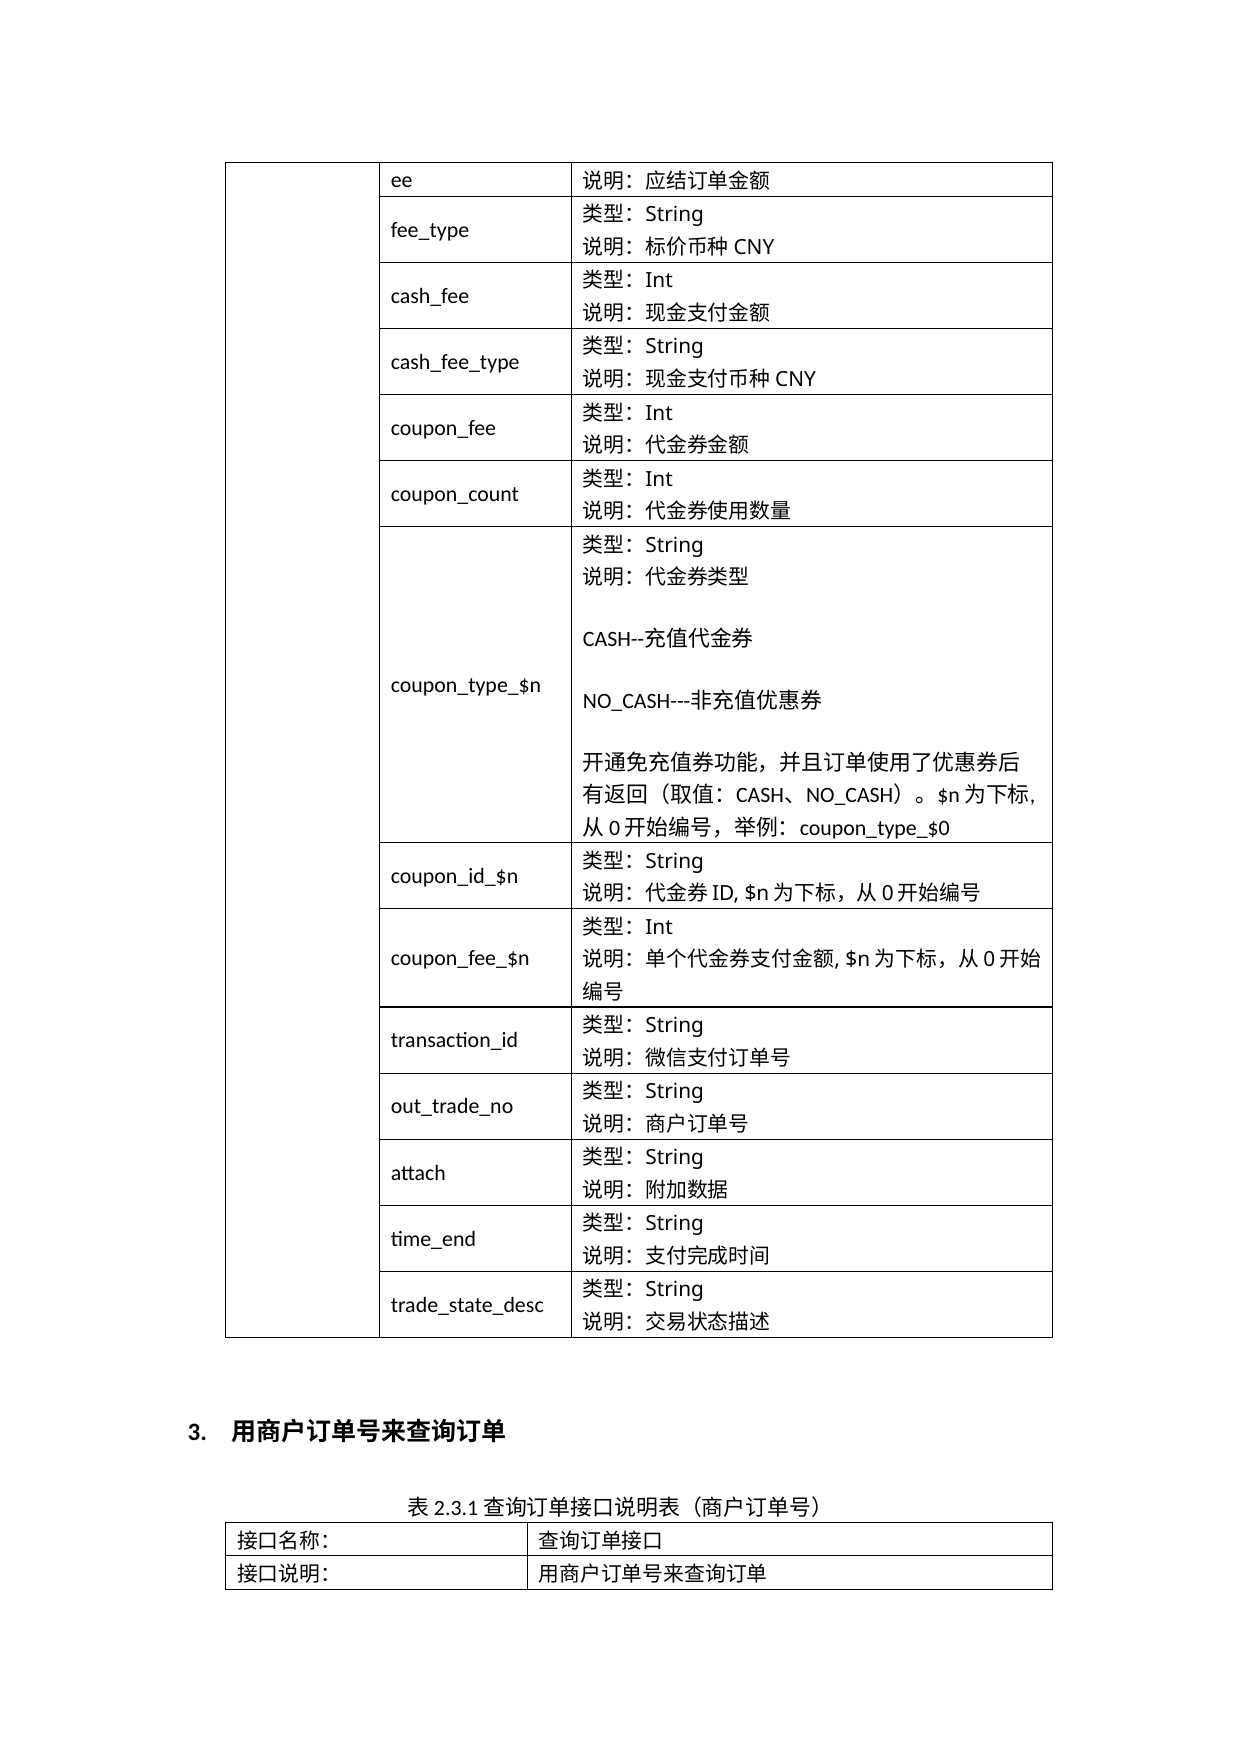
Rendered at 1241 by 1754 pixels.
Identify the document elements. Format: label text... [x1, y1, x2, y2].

table_header 查询订单接口 [528, 1523, 1052, 1555]
table_cell 类型：String 说明：现金支付币种 CNY [572, 329, 1052, 394]
table_cell attach [380, 1140, 571, 1204]
table_cell 类型：String 说明：微信支付订单号 [572, 1008, 1052, 1072]
table_cell cash_fee [380, 263, 571, 328]
table_cell 类型：Int 说明：应结订单金额 [572, 163, 1052, 196]
table_cell transaction_id [380, 1008, 571, 1072]
subtitle 用商户订单号来查询订单 [187, 1397, 1053, 1462]
table_cell settlement_total_fee [380, 163, 571, 196]
table_cell 类型：String 说明：标价币种 CNY [572, 197, 1052, 262]
table_cell 类型：String 说明：代金券类型 CASH--充值代金券 NO_CASH---非充值优惠券 开通免充值券功能，并且订单使用了优惠券后有返回（取值：CASH、NO_CASH）。$n为下标,从0开始编号，举例：coupon_type_$0 [572, 527, 1052, 842]
table_cell 类型：Int 说明：现金支付金额 [572, 263, 1052, 328]
table_cell 类型：String 说明：支付完成时间 [572, 1206, 1052, 1271]
table_cell coupon_fee_$n [380, 909, 571, 1006]
table_cell coupon_id_$n [380, 843, 571, 908]
table_cell 类型：Int 说明：代金券金额 [572, 395, 1052, 460]
table_header 接口名称： [226, 1523, 527, 1555]
text 表2.3.1 查询订单接口说明表（商户订单号） [187, 1489, 1053, 1522]
table_cell 用商户订单号来查询订单 [528, 1556, 1052, 1589]
table_cell 类型：Int 说明：代金券使用数量 [572, 461, 1052, 526]
table_cell 类型：String 说明：交易状态描述 [572, 1272, 1052, 1337]
table_cell time_end [380, 1206, 571, 1271]
table_cell coupon_count [380, 461, 571, 526]
table_cell fee_type [380, 197, 571, 262]
table_cell 类型：String 说明：附加数据 [572, 1140, 1052, 1204]
table_cell coupon_type_$n [380, 527, 571, 842]
table_cell cash_fee_type [380, 329, 571, 394]
table_cell 接口说明： [226, 1556, 527, 1589]
table_cell coupon_fee [380, 395, 571, 460]
table_cell trade_state_desc [380, 1272, 571, 1337]
table_cell 类型：String 说明：代金券ID, $n为下标，从0开始编号 [572, 843, 1052, 908]
table_cell 类型：String 说明：商户订单号 [572, 1074, 1052, 1138]
table_cell out_trade_no [380, 1074, 571, 1138]
table_cell 类型：Int 说明：单个代金券支付金额, $n为下标，从0开始编号 [572, 909, 1052, 1006]
